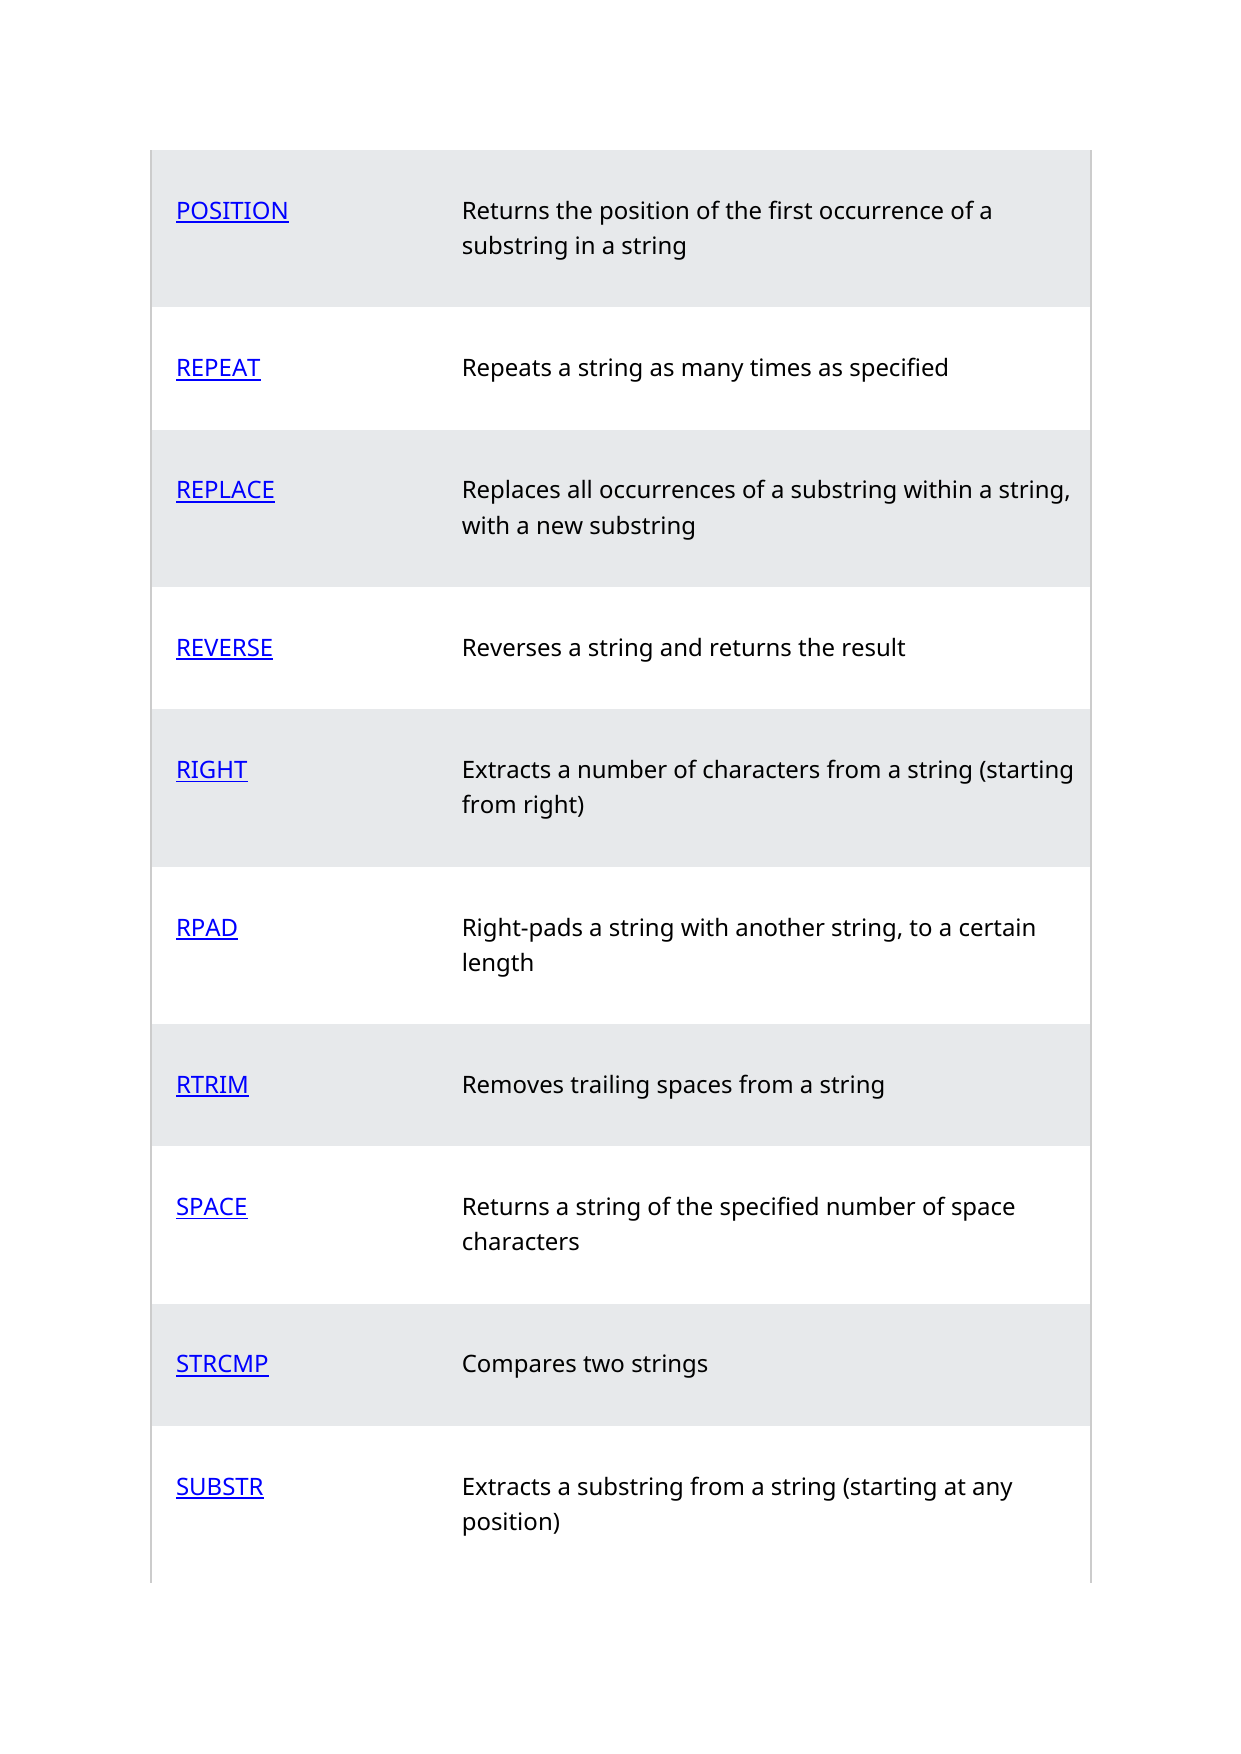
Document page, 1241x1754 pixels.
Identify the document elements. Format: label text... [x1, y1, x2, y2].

table_cell RTRIM [152, 1024, 449, 1146]
table_cell SPACE [152, 1146, 449, 1303]
table_cell RIGHT [152, 709, 449, 867]
table_cell Returns the position of the first occurrence of a substring in a string [449, 150, 1090, 307]
table_cell Compares two strings [449, 1304, 1090, 1426]
table_cell Right-pads a string with another string, to a certain length [449, 867, 1090, 1024]
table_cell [449, 1426, 1090, 1583]
table_cell SUBSTR [152, 1426, 449, 1583]
table_cell Removes trailing spaces from a string [449, 1024, 1090, 1146]
table_cell Replaces all occurrences of a substring within a string, with a new substring [449, 430, 1090, 587]
table_cell Reverses a string and returns the result [449, 587, 1090, 709]
table_cell REPLACE [152, 430, 449, 587]
table_cell POSITION [152, 150, 449, 307]
table_cell Extracts a number of characters from a string (starting from right) [449, 709, 1090, 867]
table_cell STRCMP [152, 1304, 449, 1426]
table_cell REPEAT [152, 308, 449, 429]
table_cell REVERSE [152, 587, 449, 709]
table_cell Returns a string of the specified number of space characters [449, 1146, 1090, 1303]
table_cell Repeats a string as many times as specified [449, 308, 1090, 429]
table_cell RPAD [152, 867, 449, 1024]
